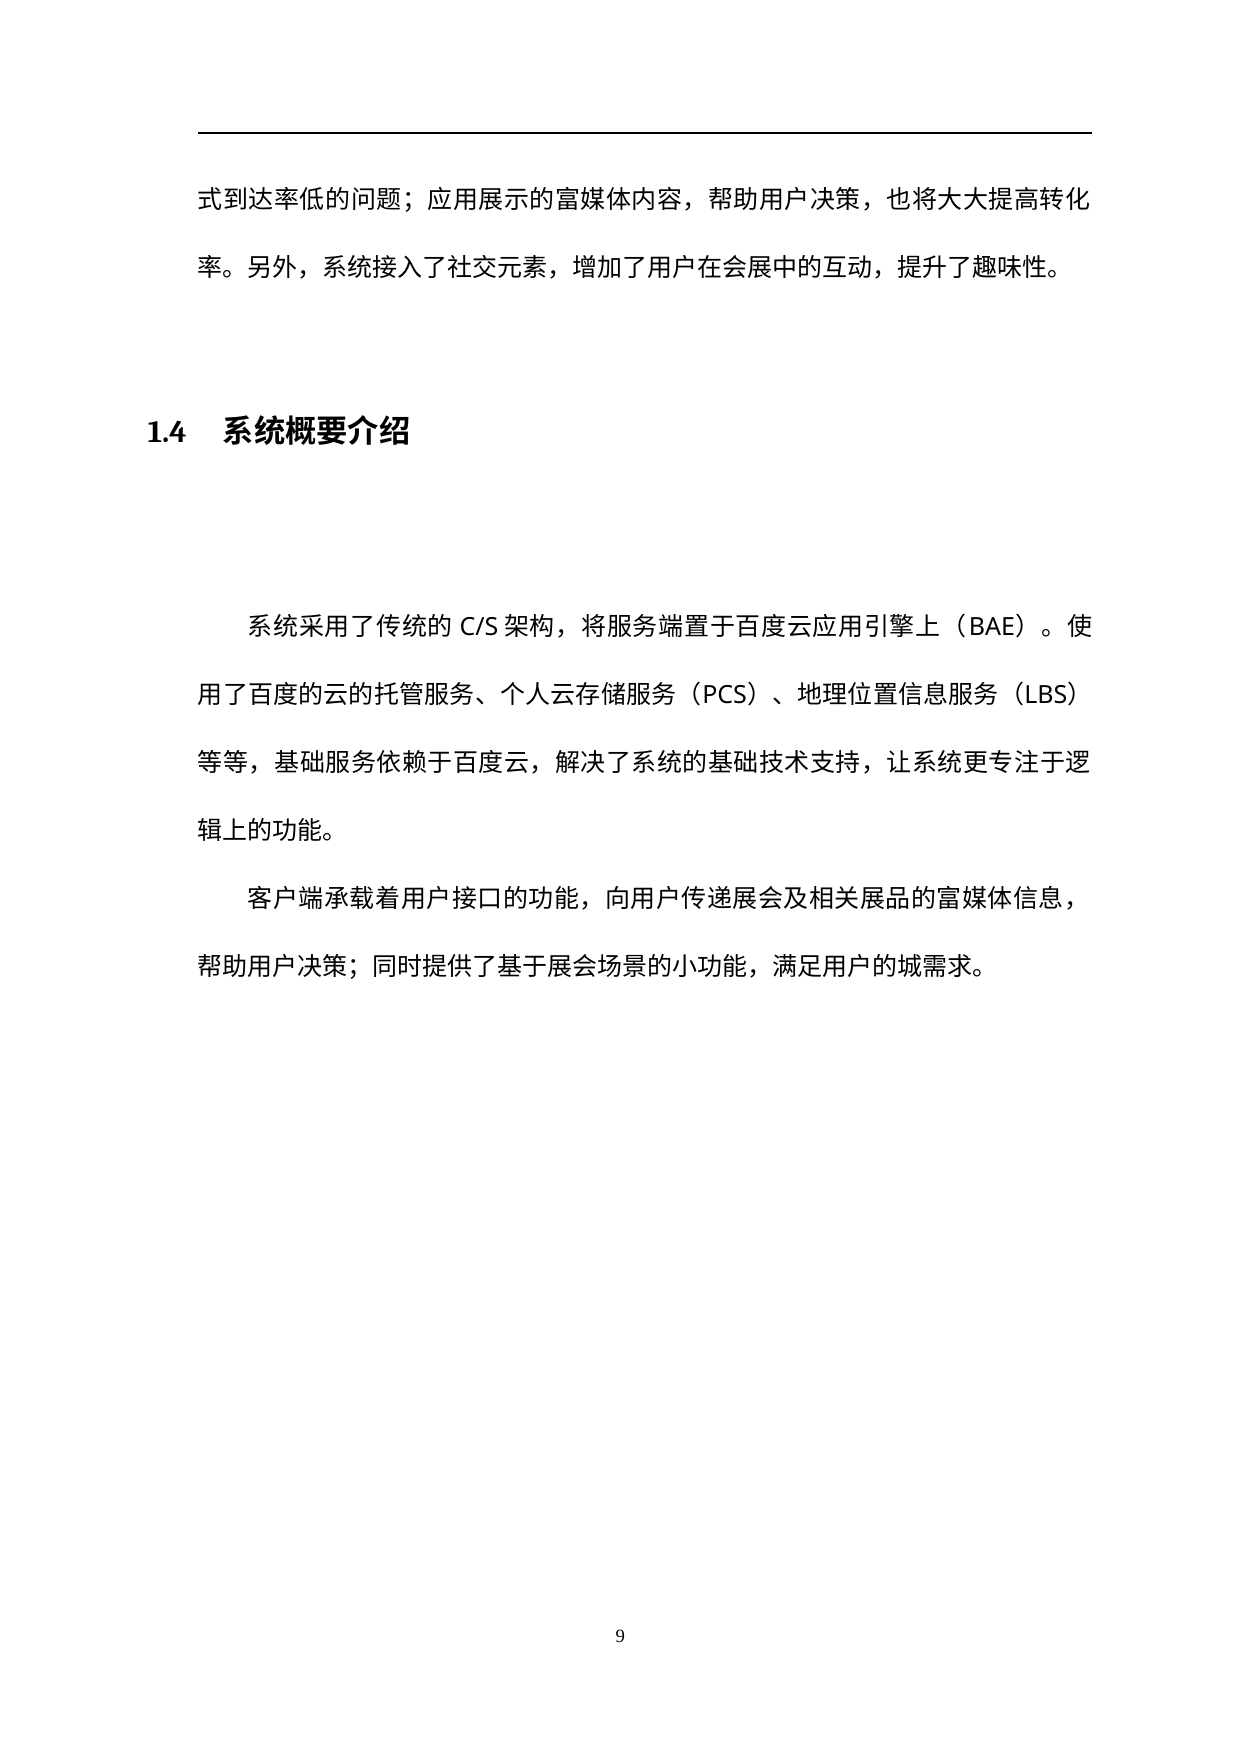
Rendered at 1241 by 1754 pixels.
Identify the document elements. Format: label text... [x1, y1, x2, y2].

subtitle 系统概要介绍 [148, 395, 1092, 463]
list 系统采用了传统的C/S架构，将服务端置于百度云应用引擎上（BAE）。使用了百度的云的托管服务、个人云存储服务（PCS）、地理位置信息服务（LBS）等等，基础服务依赖于百度云，解决了系统的基础技术支持，让系统更专注于逻辑上的功能。 [198, 591, 1092, 862]
list 本系统的意义，在于解决会展场景下参展商的宣传需求，为参展商节省了资源，使其更专注于展会本身的产品。移动端的应用，使用长连接，解决了传统方式到达率低的问题；应用展示的富媒体内容，帮助用户决策，也将大大提高转化率。另外，系统接入了社交元素，增加了用户在会展中的互动，提升了趣味性。 [198, 164, 1092, 300]
list 客户端承载着用户接口的功能，向用户传递展会及相关展品的富媒体信息，帮助用户决策；同时提供了基于展会场景的小功能，满足用户的城需求。 [198, 862, 1092, 998]
